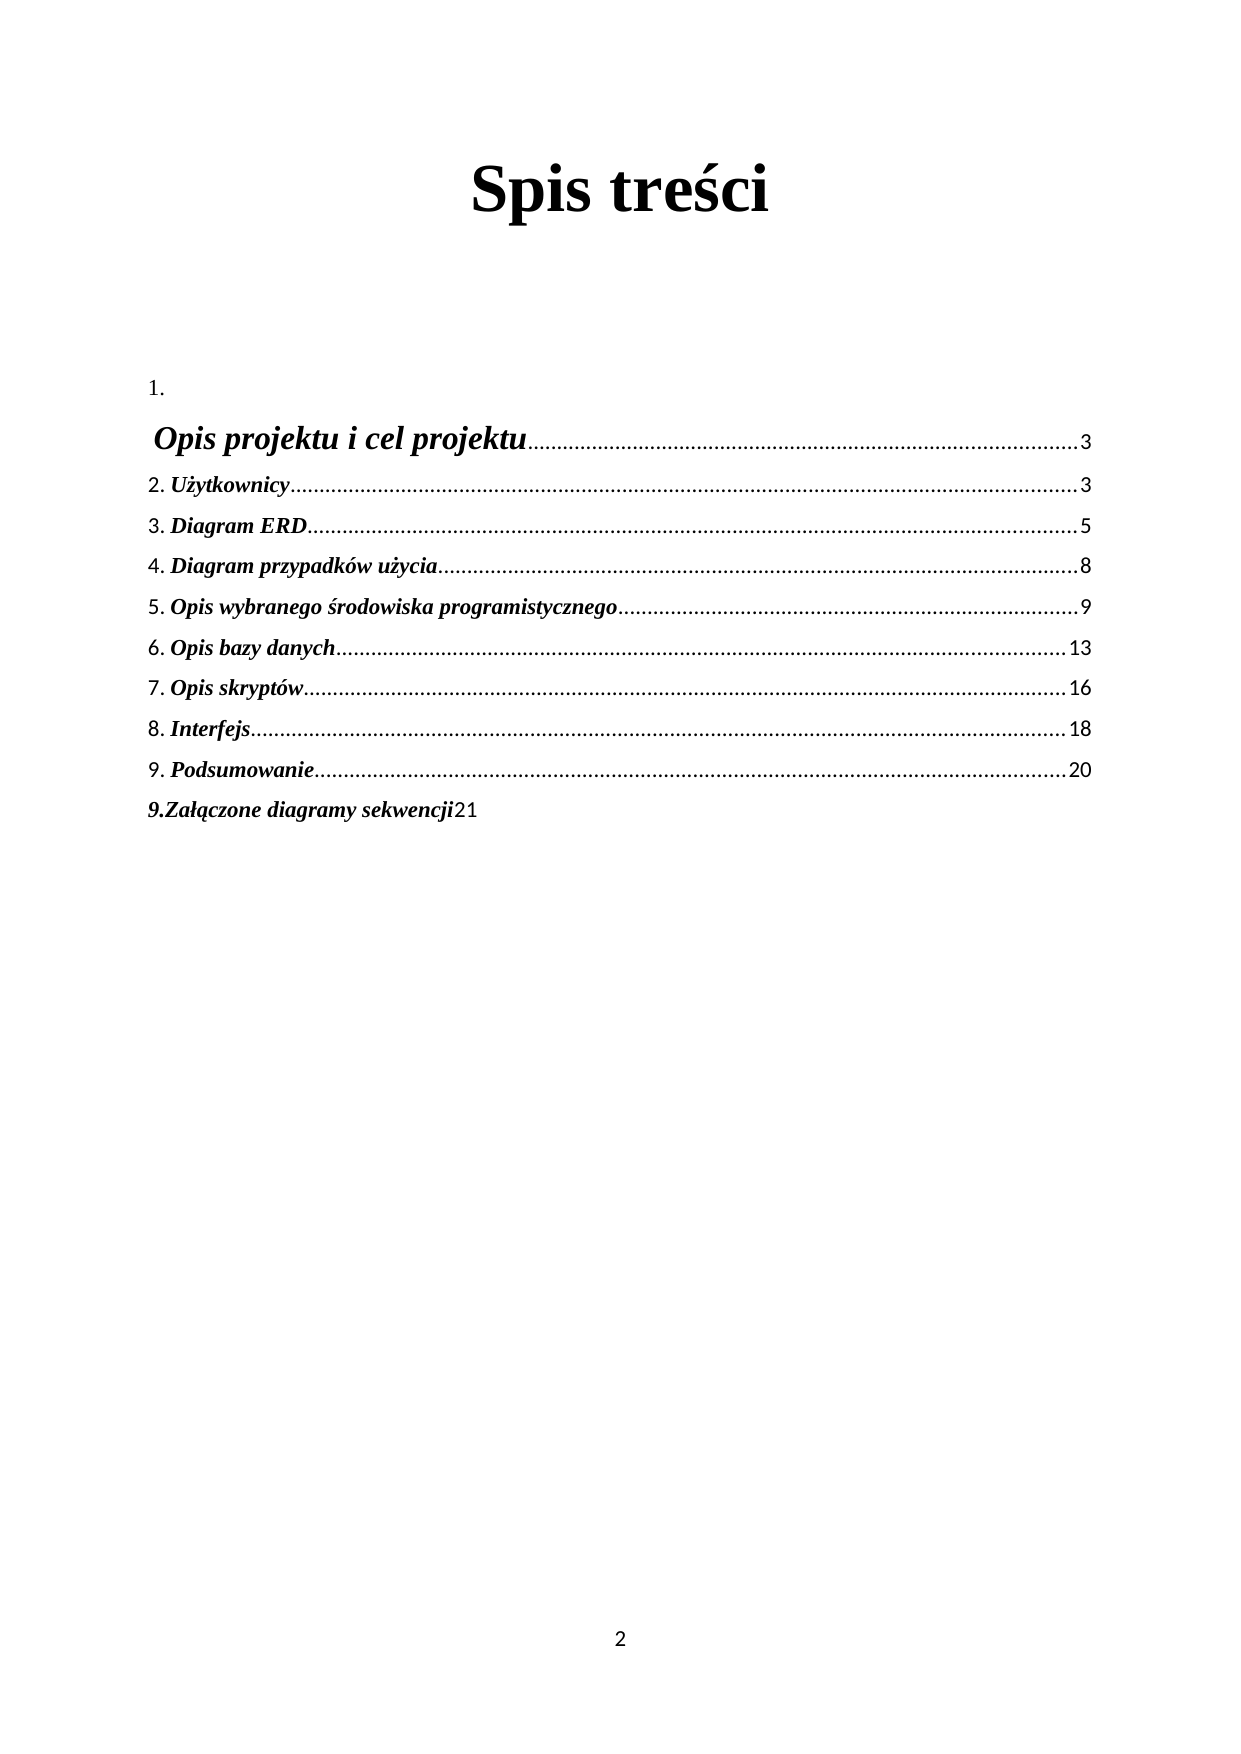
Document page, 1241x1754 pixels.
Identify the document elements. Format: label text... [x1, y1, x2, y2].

subtitle Spis treści [148, 148, 1093, 227]
